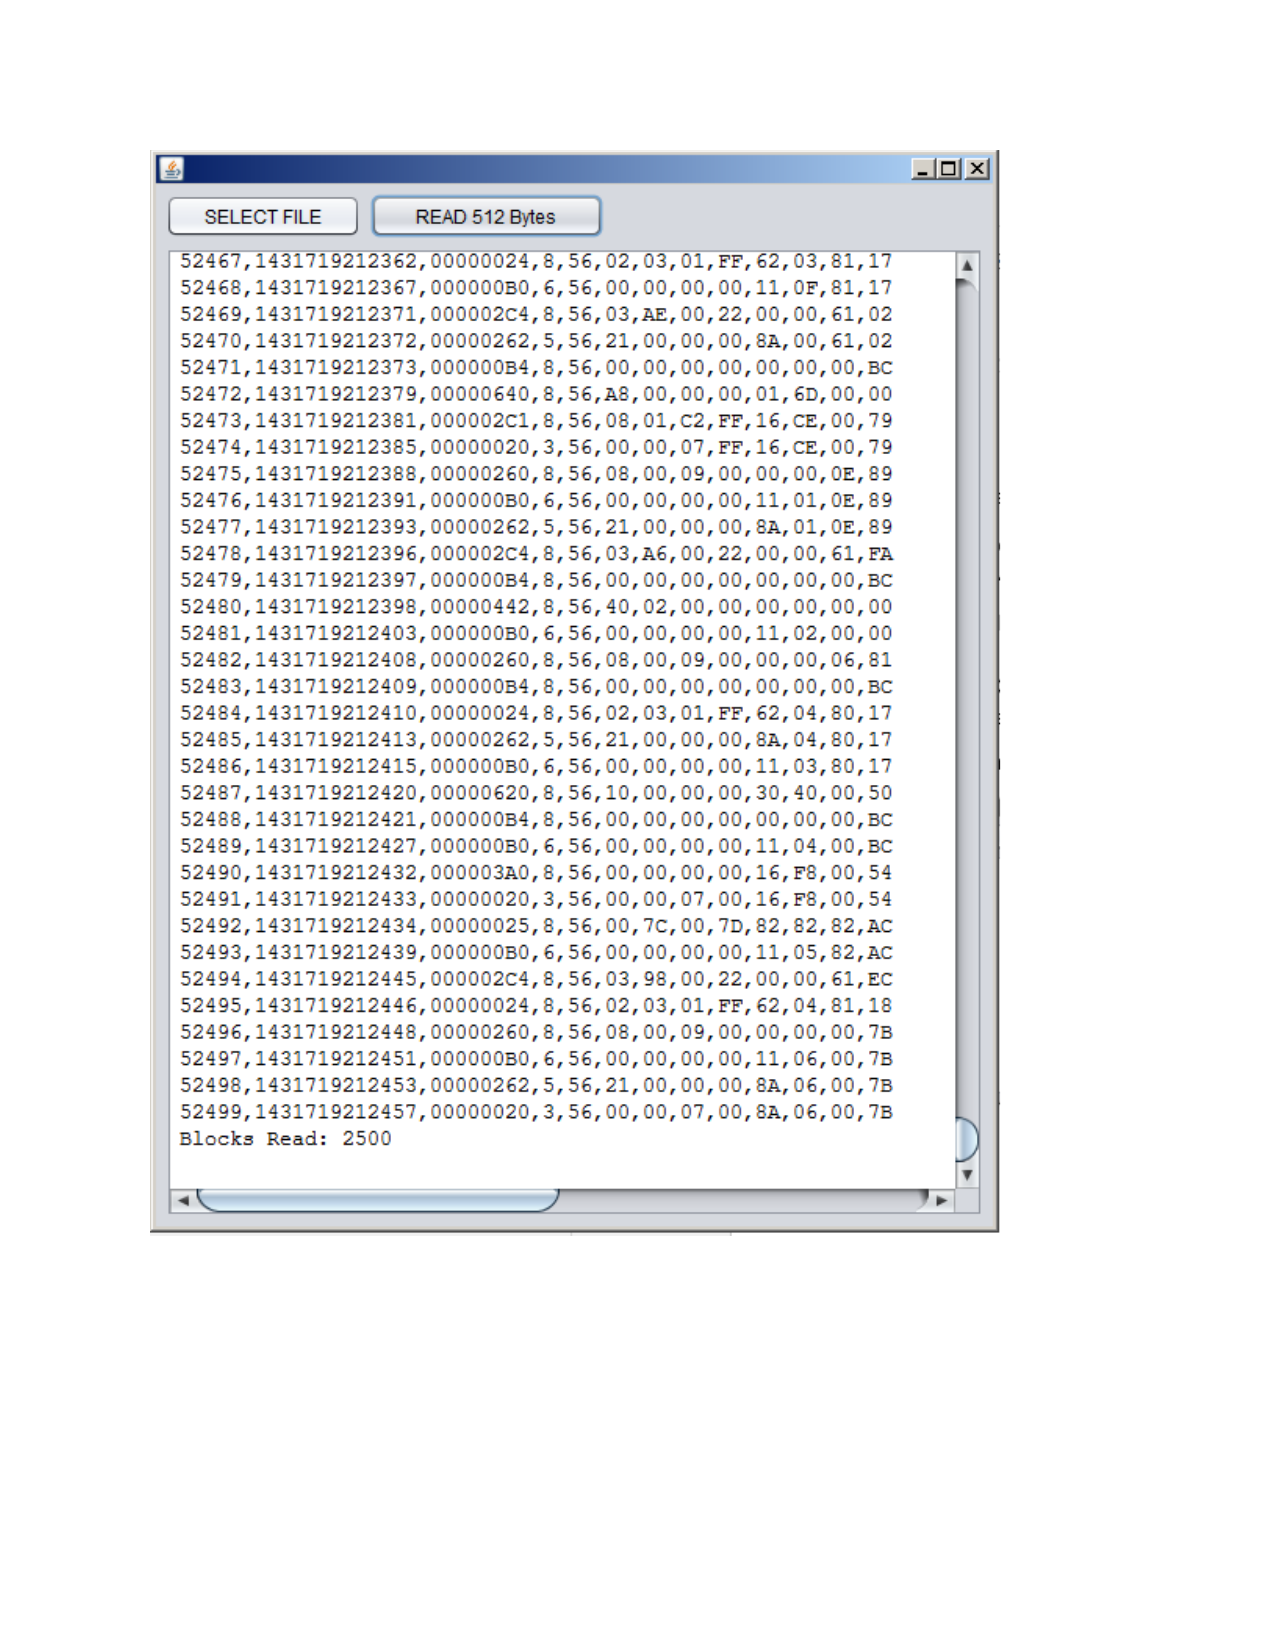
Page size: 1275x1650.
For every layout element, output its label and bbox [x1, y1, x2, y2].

picture [150, 150, 1001, 1236]
